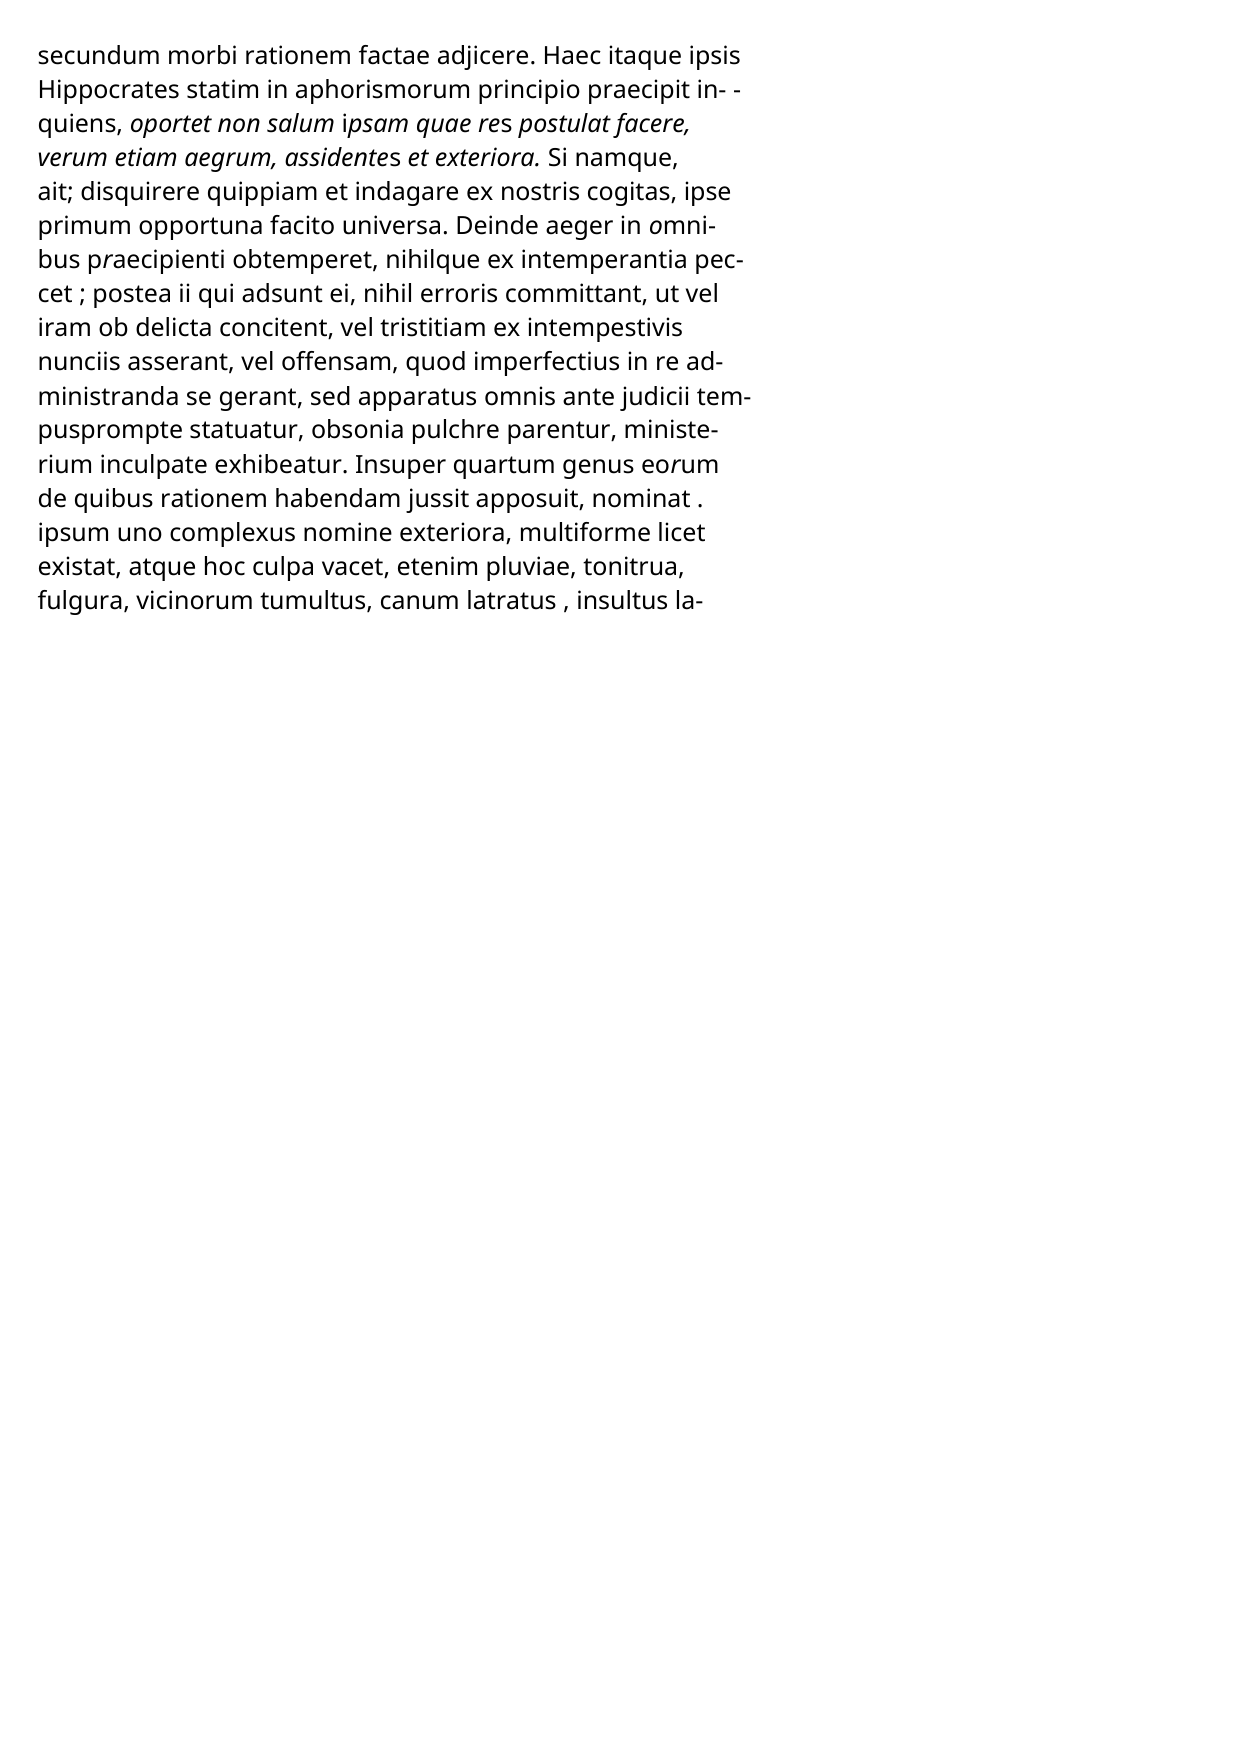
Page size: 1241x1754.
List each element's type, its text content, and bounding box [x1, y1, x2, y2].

text rium inculpate exhibeatur. Insuper quartum genus eorum de quibus rationem habendam jussit apposuit, nominat . ipsum uno complexus nomine exteriora, multiforme licet existat, atque hoc culpa vacet, etenim pluviae, tonitrua, fulgura, vicinorum tumultus, canum latratus , insultus la- [37, 446, 1203, 617]
text secundum morbi rationem factae adjicere. Haec itaque ipsis Hippocrates statim in aphorismorum principio praecipit in- - quiens, oportet non salum ipsam quae res postulat facere, verum etiam aegrum, assidentes et exteriora. Si namque, ait; disquirere quippiam et indagare ex nostris cogitas, ipse primum opportuna facito universa. Deinde aeger in omni- bus praecipienti obtemperet, nihilque ex intemperantia pec- cet ; postea ii qui adsunt ei, nihil erroris committant, ut vel iram ob delicta concitent, vel tristitiam ex intempestivis nunciis asserant, vel offensam, quod imperfectius in re ad- ministranda se gerant, sed apparatus omnis ante judicii tem- pusprompte statuatur, obsonia pulchre parentur, ministe- [37, 37, 1203, 446]
